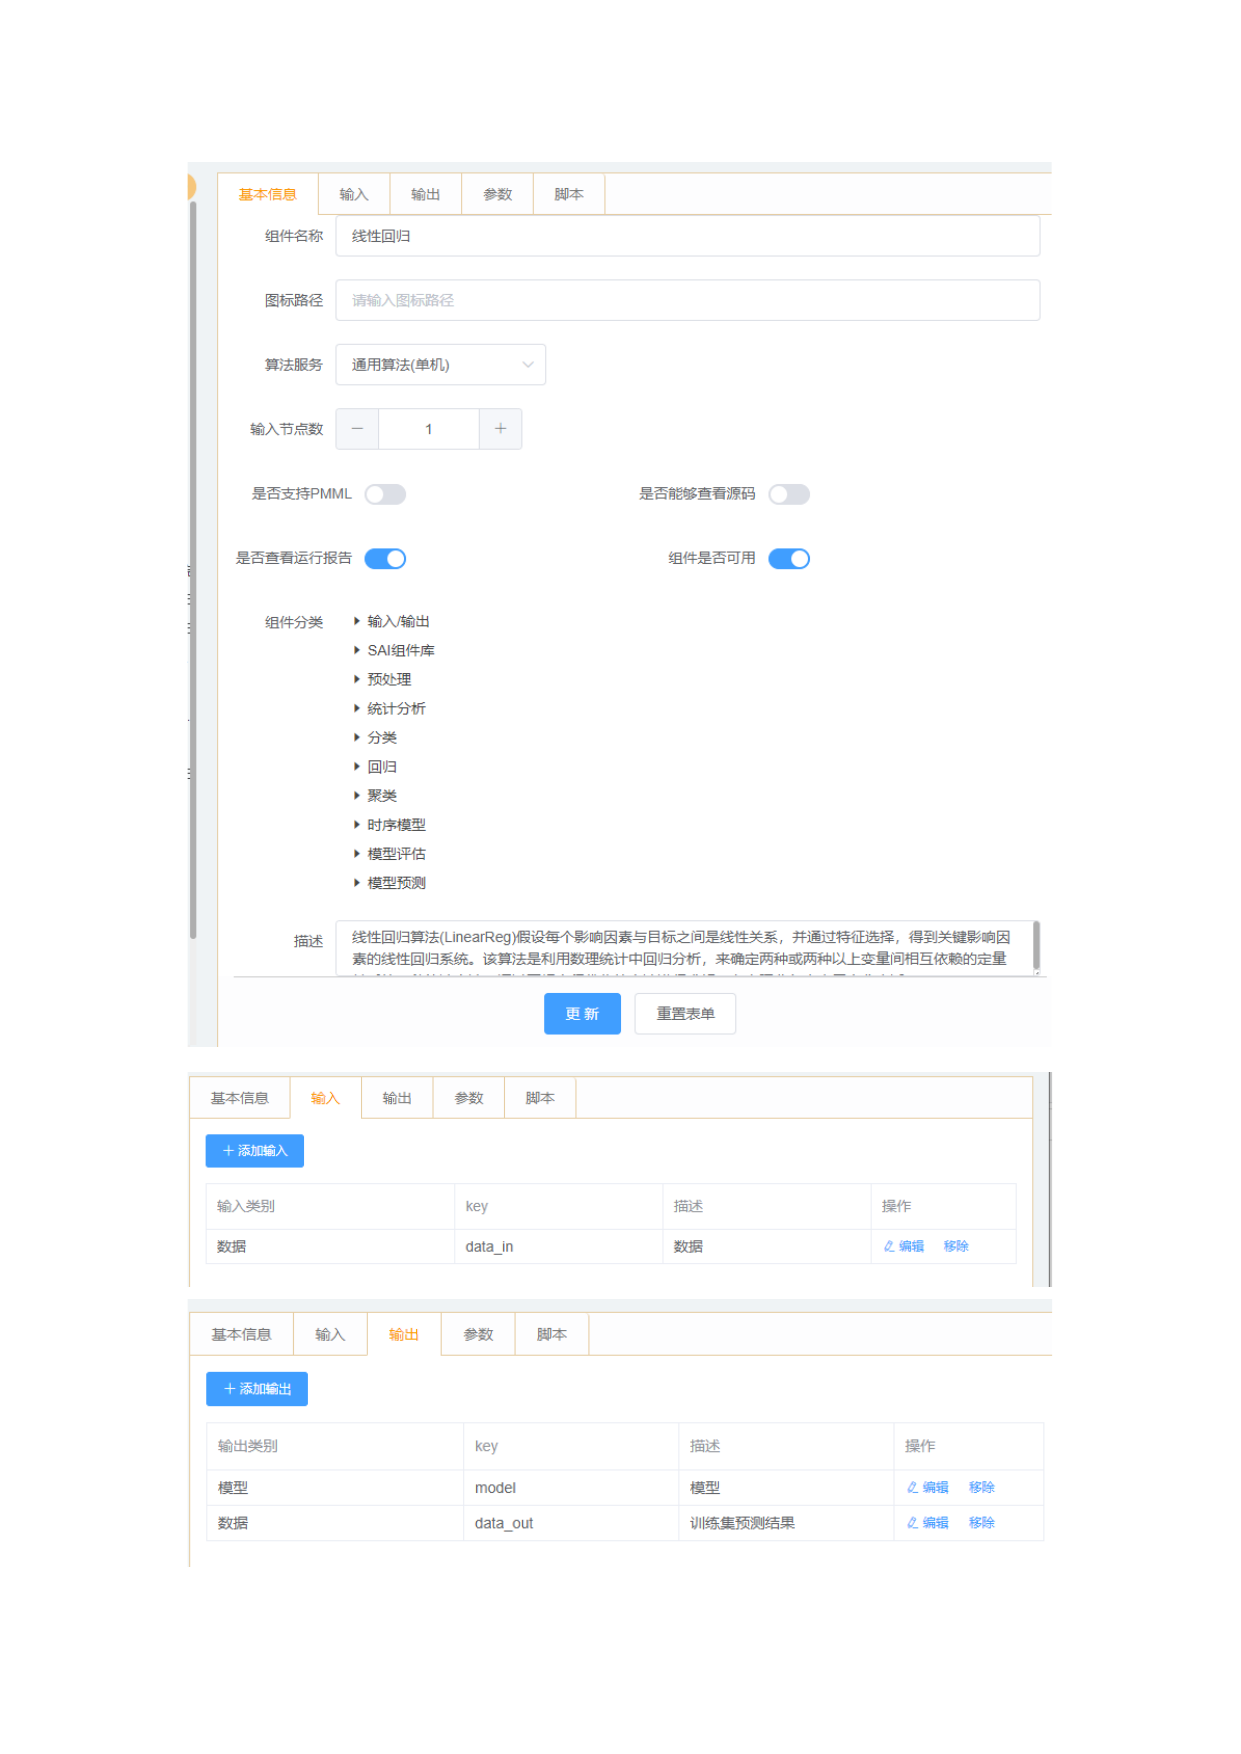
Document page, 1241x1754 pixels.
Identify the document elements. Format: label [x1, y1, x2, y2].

picture [187, 1299, 1053, 1567]
picture [187, 162, 1052, 1047]
picture [187, 1072, 1053, 1287]
